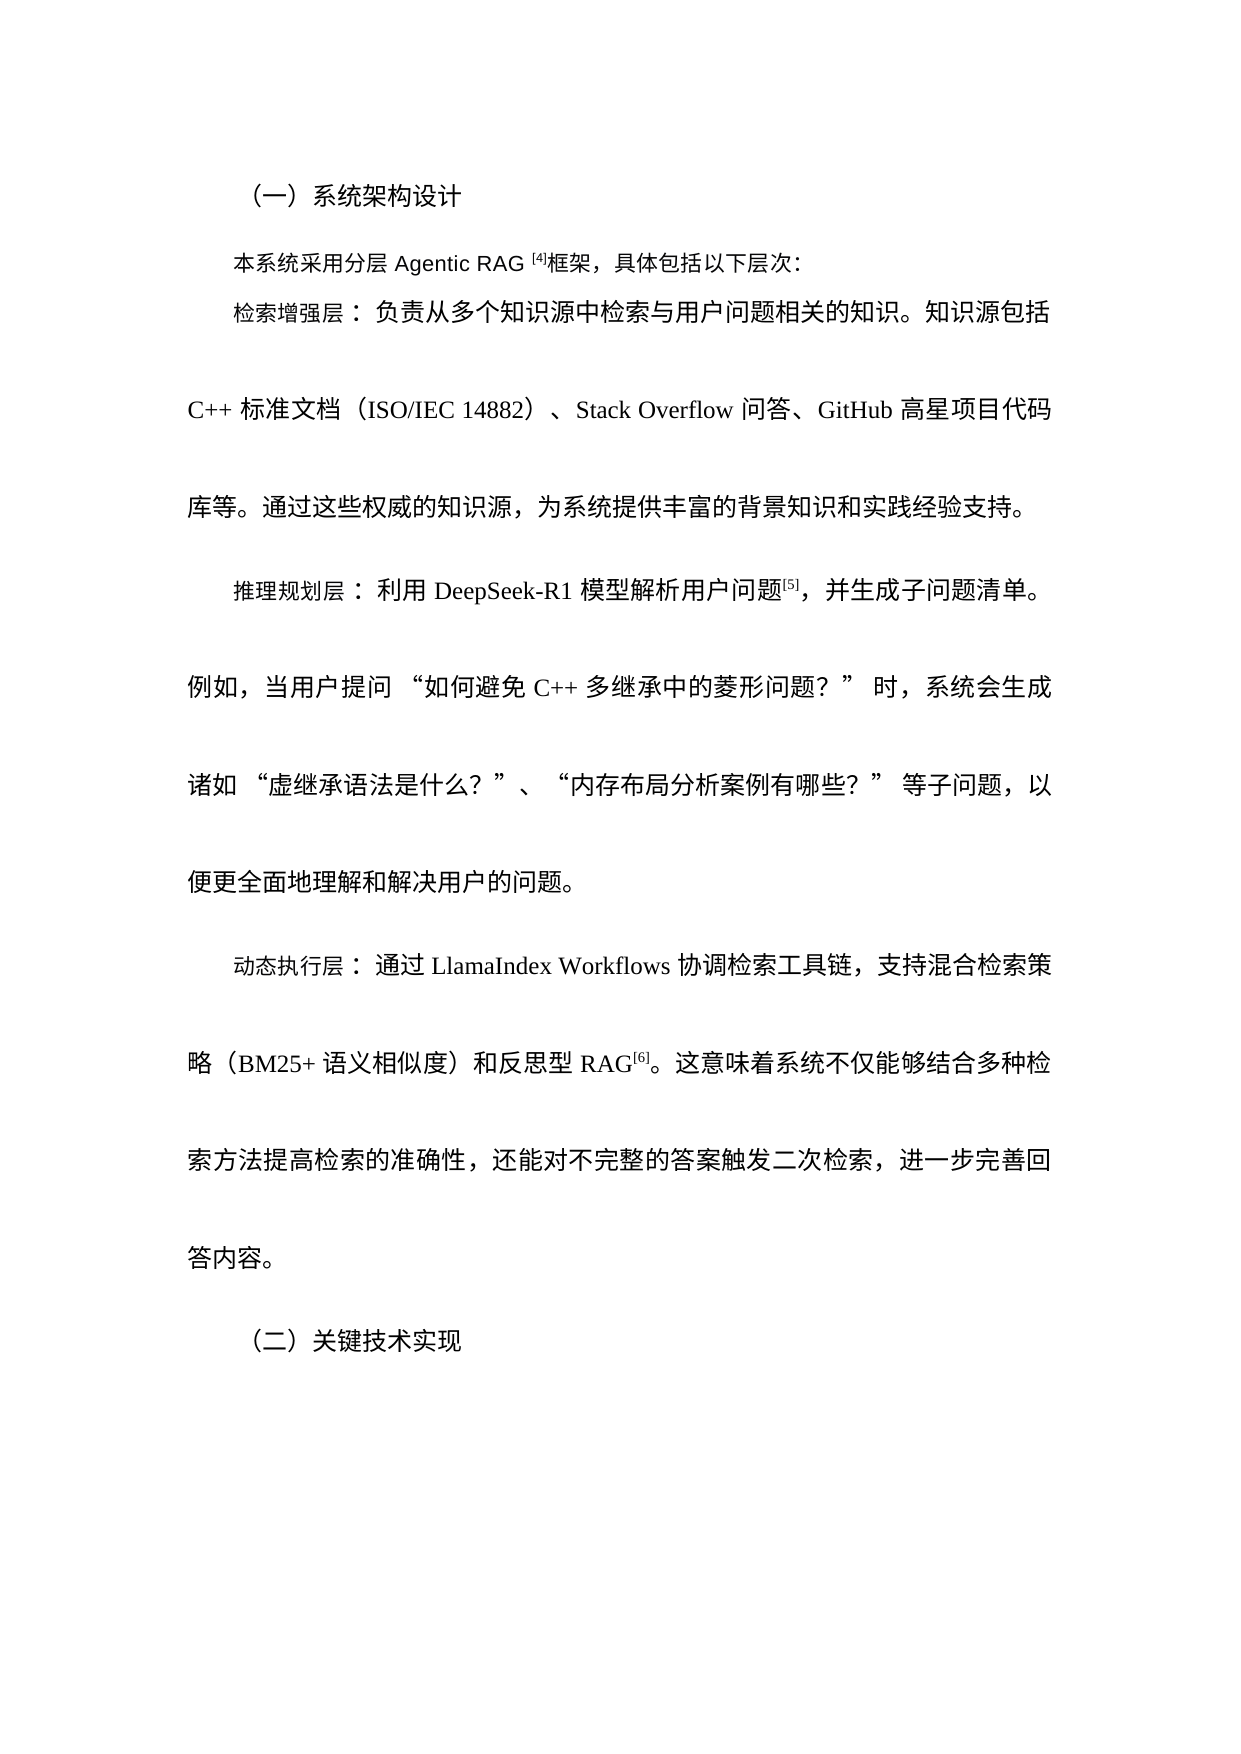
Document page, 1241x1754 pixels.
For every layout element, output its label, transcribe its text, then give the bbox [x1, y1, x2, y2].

text 推理规划层 ：利用 DeepSeek-R1 模型解析用户问题[5]，并生成子问题清单。例如，当用户提问 “如何避免 C++ 多继承中的菱形问题？” 时，系统会生成诸如 “虚继承语法是什么？”、“内存布局分析案例有哪些？” 等子问题，以便更全面地理解和解决用户的问题。 [187, 556, 1053, 913]
text 检索增强层 ：负责从多个知识源中检索与用户问题相关的知识。知识源包括 C++ 标准文档（ISO/IEC 14882）、Stack Overflow 问答、GitHub 高星项目代码库等。通过这些权威的知识源，为系统提供丰富的背景知识和实践经验支持。 [187, 278, 1053, 538]
text 本系统采用分层 Agentic RAG [4]框架，具体包括以下层次： [187, 245, 1053, 278]
text 动态执行层 ：通过 LlamaIndex Workflows 协调检索工具链，支持混合检索策略（BM25+ 语义相似度）和反思型 RAG[6]。这意味着系统不仅能够结合多种检索方法提高检索的准确性，还能对不完整的答案触发二次检索，进一步完善回答内容。 [187, 931, 1053, 1289]
text （一）系统架构设计 [187, 162, 1053, 227]
text （二）关键技术实现 [187, 1307, 1053, 1372]
